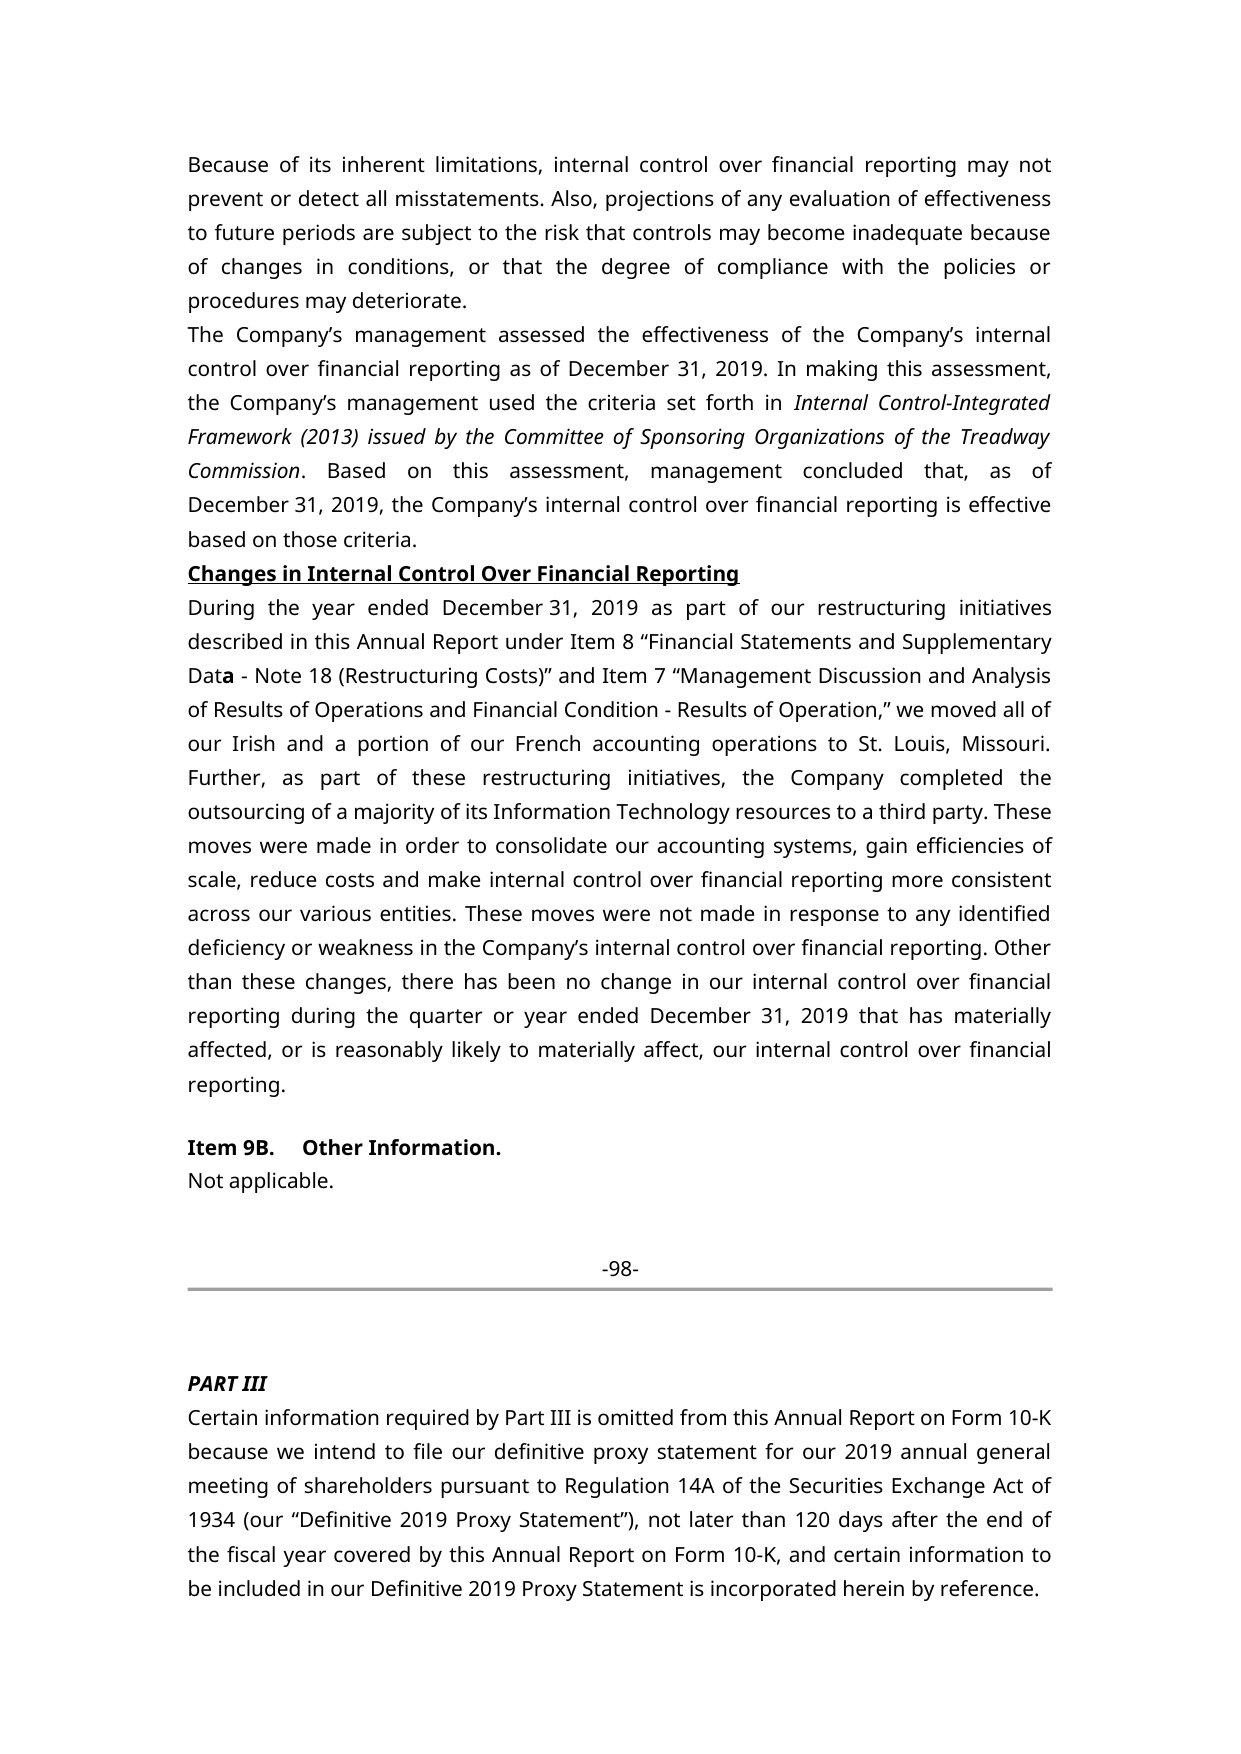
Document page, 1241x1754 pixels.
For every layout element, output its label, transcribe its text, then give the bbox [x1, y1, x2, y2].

text Certain information required by Part III is omitted from this Annual Report on Form 10-K because we intend to file our definitive proxy statement for our 2019 annual general meeting of shareholders pursuant to Regulation 14A of the Securities Exchange Act of 1934 (our “Definitive 2019 Proxy Statement”), not later than 120 days after the end of the fiscal year covered by this Annual Report on Form 10-K, and certain information to be included in our Definitive 2019 Proxy Statement is incorporated herein by reference. [187, 1403, 1053, 1602]
text Changes in Internal Control Over Financial Reporting [187, 559, 1053, 587]
text The Company’s management assessed the effectiveness of the Company’s internal control over financial reporting as of December 31, 2019. In making this assessment, the Company’s management used the criteria set forth in Internal Control-Integrated Framework (2013) issued by the Committee of Sponsoring Organizations of the Treadway Commission. Based on this assessment, management concluded that, as of December 31, 2019, the Company’s internal control over financial reporting is effective based on those criteria. [187, 320, 1053, 553]
text Because of its inherent limitations, internal control over financial reporting may not prevent or detect all misstatements. Also, projections of any evaluation of effectiveness to future periods are subject to the risk that controls may become inadequate because of changes in conditions, or that the degree of compliance with the policies or procedures may deteriorate. [187, 150, 1053, 315]
text During the year ended December 31, 2019 as part of our restructuring initiatives described in this Annual Report under Item 8 “Financial Statements and Supplementary Data - Note 18 (Restructuring Costs)” and Item 7 “Management Discussion and Analysis of Results of Operations and Financial Condition - Results of Operation,” we moved all of our Irish and a portion of our French accounting operations to St. Louis, Missouri. Further, as part of these restructuring initiatives, the Company completed the outsourcing of a majority of its Information Technology resources to a third party. These moves were made in order to consolidate our accounting systems, gain efficiencies of scale, reduce costs and make internal control over financial reporting more consistent across our various entities. These moves were not made in response to any identified deficiency or weakness in the Company’s internal control over financial reporting. Other than these changes, there has been no change in our internal control over financial reporting during the quarter or year ended December 31, 2019 that has materially affected, or is reasonably likely to materially affect, our internal control over financial reporting. [187, 593, 1053, 1098]
text Item 9B. Other Information. [187, 1133, 1053, 1161]
text PART III [187, 1369, 1053, 1398]
text -98- [187, 1254, 1053, 1282]
text Not applicable. [187, 1167, 1053, 1195]
